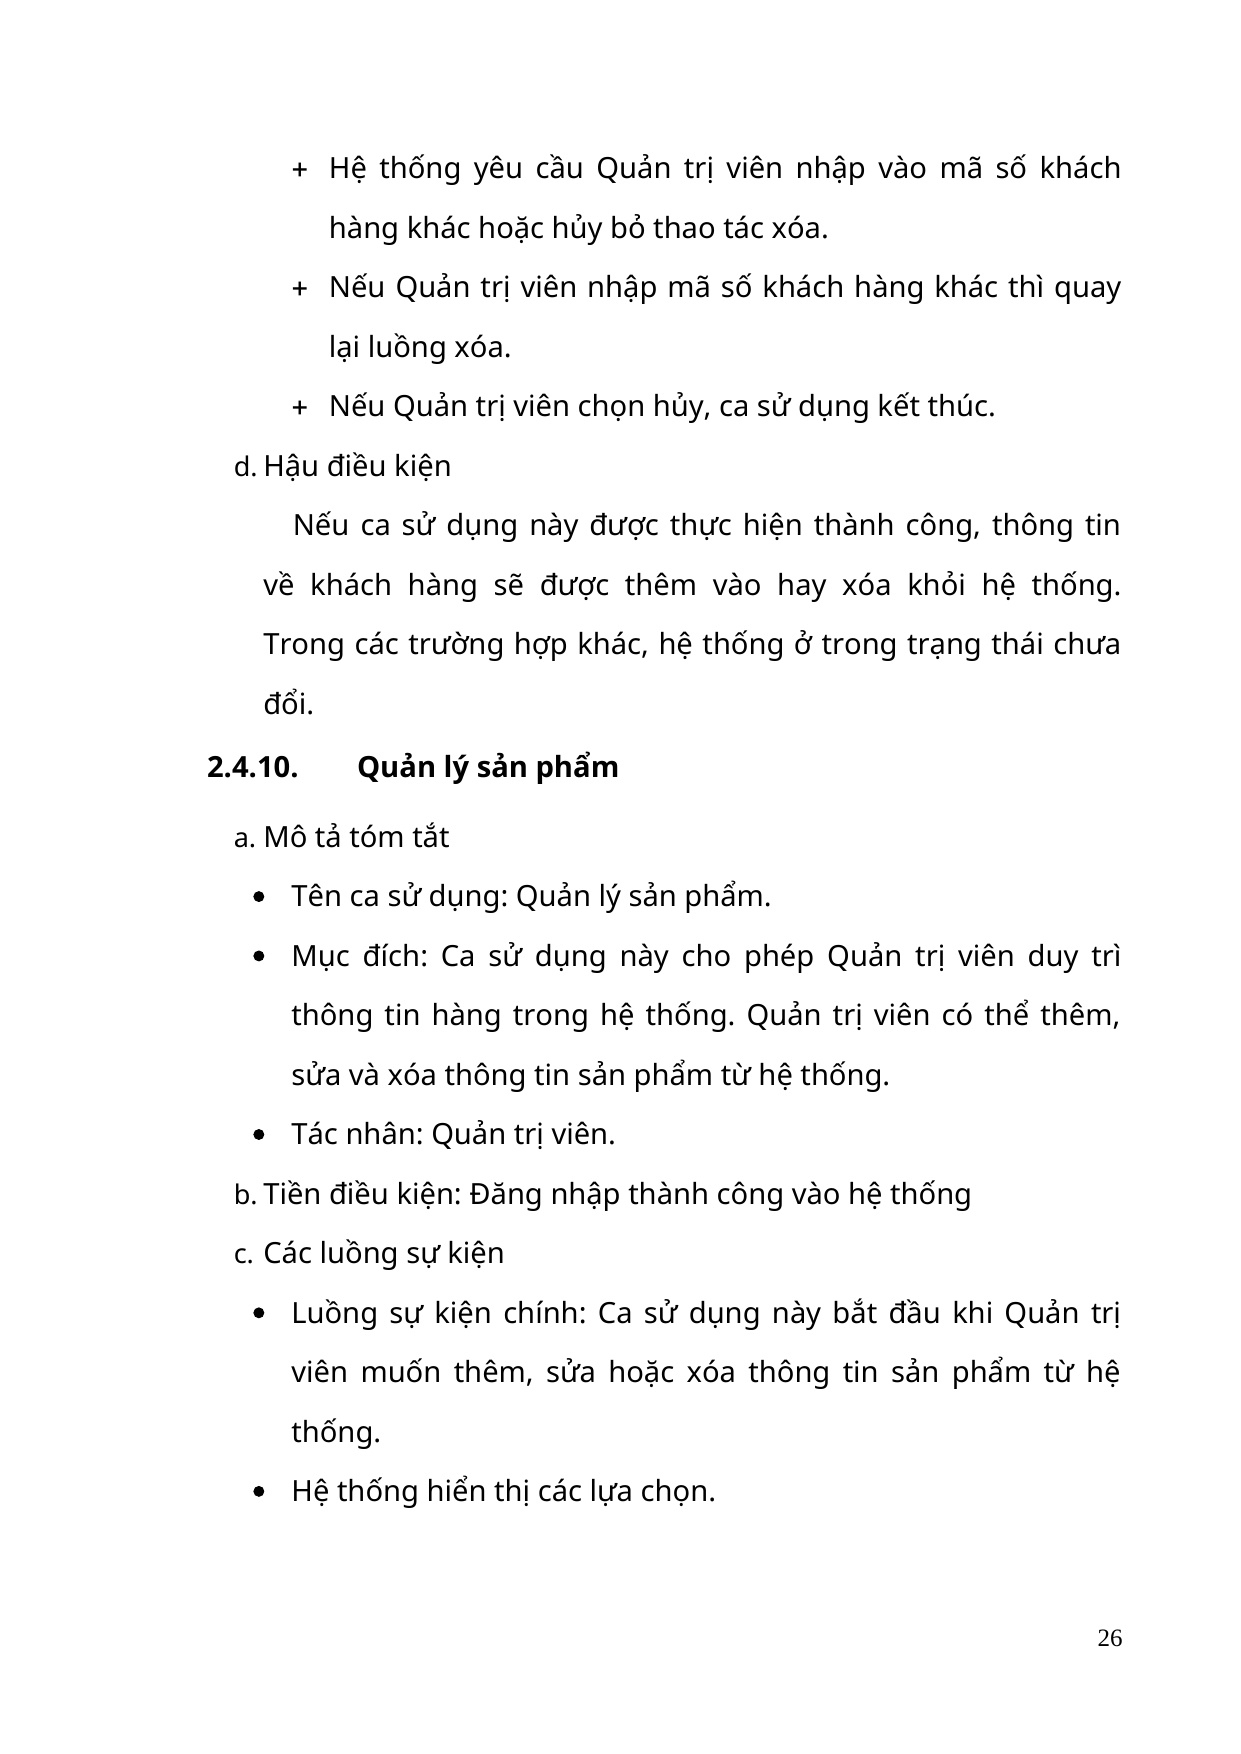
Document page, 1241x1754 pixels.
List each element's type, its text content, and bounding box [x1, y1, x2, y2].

list Hậu điều kiện [233, 445, 1122, 485]
list Mô tả tóm tắt [233, 816, 1122, 856]
list Tác nhân: Quản trị viên. [254, 1113, 1122, 1153]
list Nếu Quản trị viên chọn hủy, ca sử dụng kết thúc. [291, 386, 1122, 425]
list Mục đích: Ca sử dụng này cho phép Quản trị viên duy trì thông tin hàng trong hệ thống. Quản trị viên có thể thêm, sửa và xóa thông tin sản phẩm từ hệ thống. [254, 935, 1122, 1094]
list Các luồng sự kiện [233, 1232, 1122, 1272]
list Hệ thống yêu cầu Quản trị viên nhập vào mã số khách hàng khác hoặc hủy bỏ thao tác xóa. [291, 148, 1122, 247]
list Nếu Quản trị viên nhập mã số khách hàng khác thì quay lại luồng xóa. [291, 267, 1122, 366]
list Nếu ca sử dụng này được thực hiện thành công, thông tin về khách hàng sẽ được thêm vào hay xóa khỏi hệ thống. Trong các trường hợp khác, hệ thống ở trong trạng thái chưa đổi. [263, 504, 1122, 723]
list Tên ca sử dụng: Quản lý sản phẩm. [254, 876, 1122, 915]
list Luồng sự kiện chính: Ca sử dụng này bắt đầu khi Quản trị viên muốn thêm, sửa hoặc xóa thông tin sản phẩm từ hệ thống. [254, 1292, 1122, 1451]
subtitle Quản lý sản phẩm [207, 747, 1122, 786]
list Tiền điều kiện: Đăng nhập thành công vào hệ thống [233, 1173, 1122, 1213]
list Hệ thống hiển thị các lựa chọn. [254, 1470, 1122, 1510]
